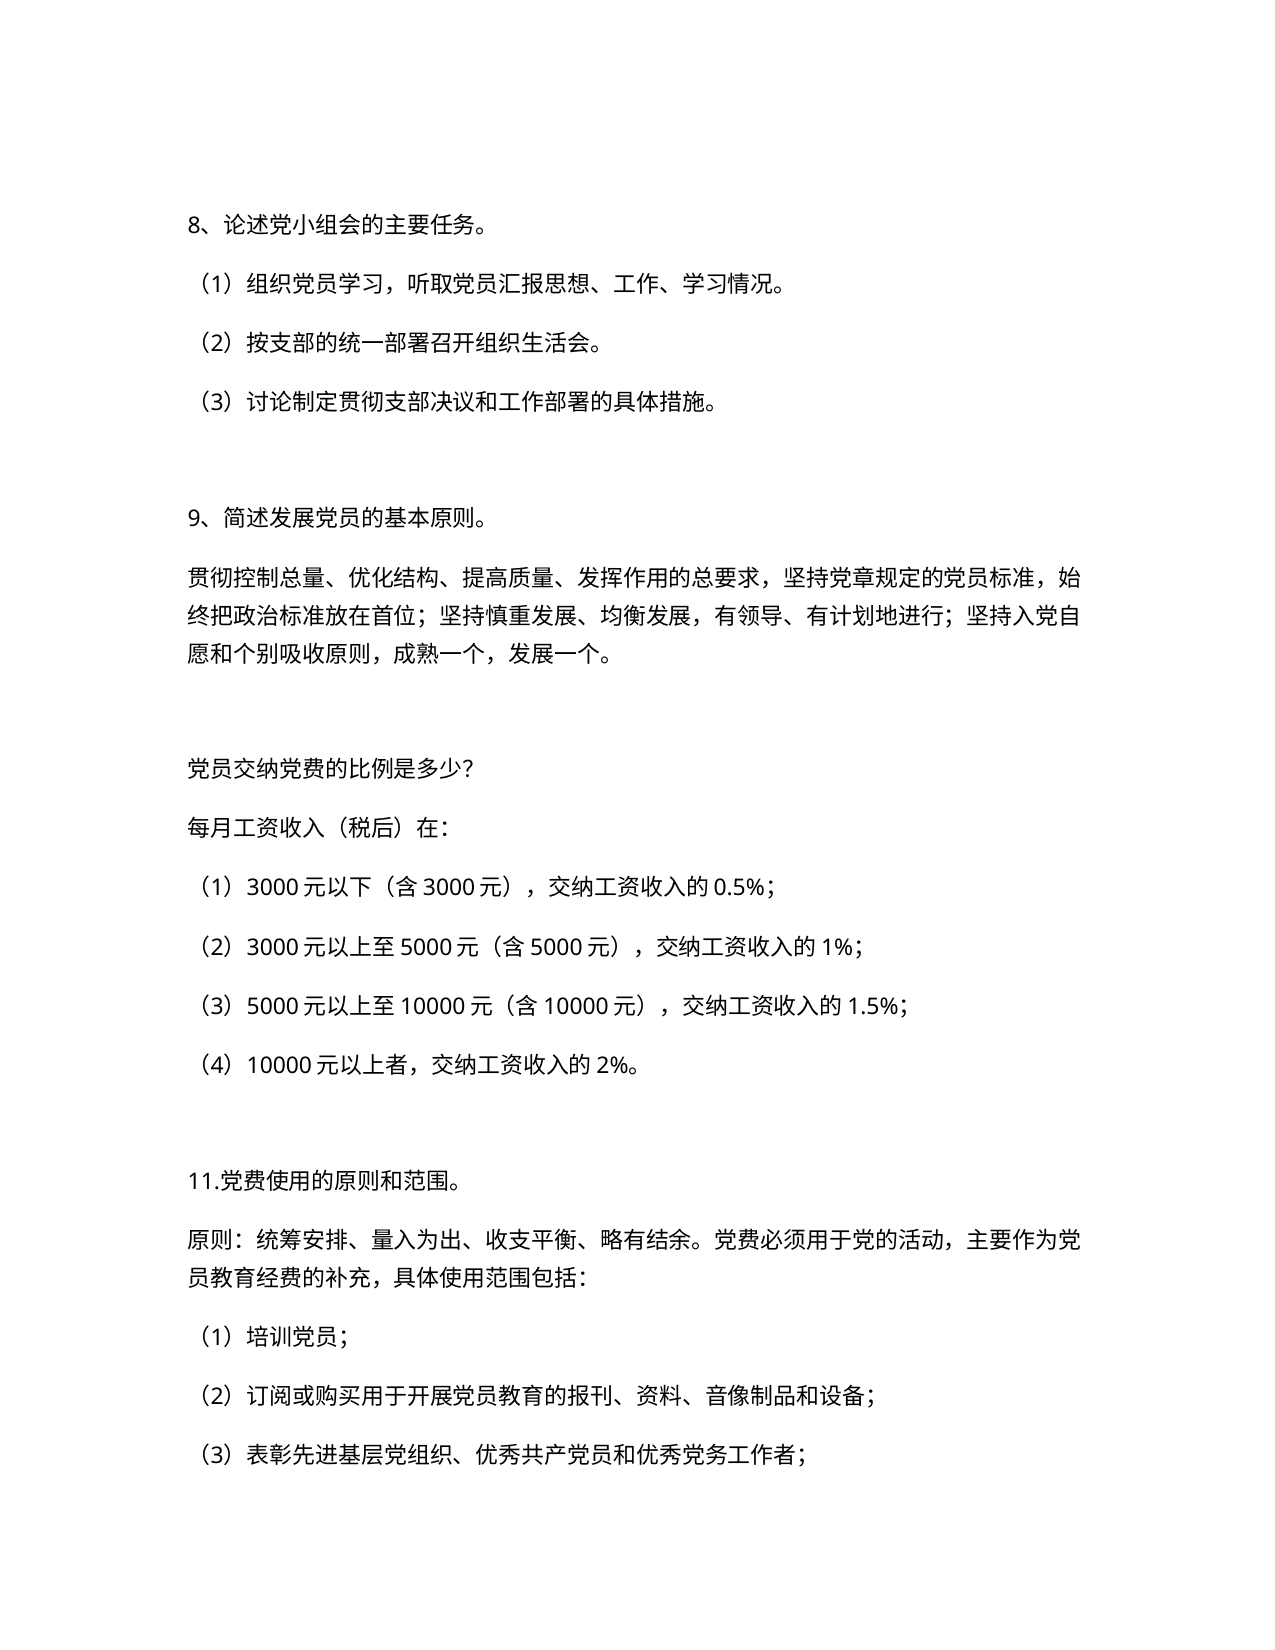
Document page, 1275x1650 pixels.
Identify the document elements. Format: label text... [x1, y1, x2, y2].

text 党员交纳党费的比例是多少？ [187, 751, 1087, 784]
text （1）培训党员； [187, 1319, 1087, 1352]
text （3）表彰先进基层党组织、优秀共产党员和优秀党务工作者； [187, 1437, 1087, 1471]
text 原则：统筹安排、量入为出、收支平衡、略有结余。党费必须用于党的活动，主要作为党员教育经费的补充，具体使用范围包括： [187, 1222, 1087, 1293]
text （2）3000元以上至5000元（含5000元），交纳工资收入的1%； [187, 928, 1087, 962]
text （3）5000元以上至10000元（含10000元），交纳工资收入的1.5%； [187, 988, 1087, 1021]
text （4）10000元以上者，交纳工资收入的2%。 [187, 1047, 1087, 1080]
text 每月工资收入（税后）在： [187, 810, 1087, 843]
text 9、简述发展党员的基本原则。 [187, 500, 1087, 533]
text 8、论述党小组会的主要任务。 [187, 207, 1087, 240]
text （2）订阅或购买用于开展党员教育的报刊、资料、音像制品和设备； [187, 1378, 1087, 1411]
text （1）3000元以下（含3000元），交纳工资收入的0.5%； [187, 869, 1087, 903]
text （3）讨论制定贯彻支部决议和工作部署的具体措施。 [187, 384, 1087, 418]
text 贯彻控制总量、优化结构、提高质量、发挥作用的总要求，坚持党章规定的党员标准，始终把政治标准放在首位；坚持慎重发展、均衡发展，有领导、有计划地进行；坚持入党自愿和个别吸收原则，成熟一个，发展一个。 [187, 559, 1087, 669]
text （1）组织党员学习，听取党员汇报思想、工作、学习情况。 [187, 266, 1087, 299]
text 11.党费使用的原则和范围。 [187, 1163, 1087, 1196]
text （2）按支部的统一部署召开组织生活会。 [187, 325, 1087, 358]
